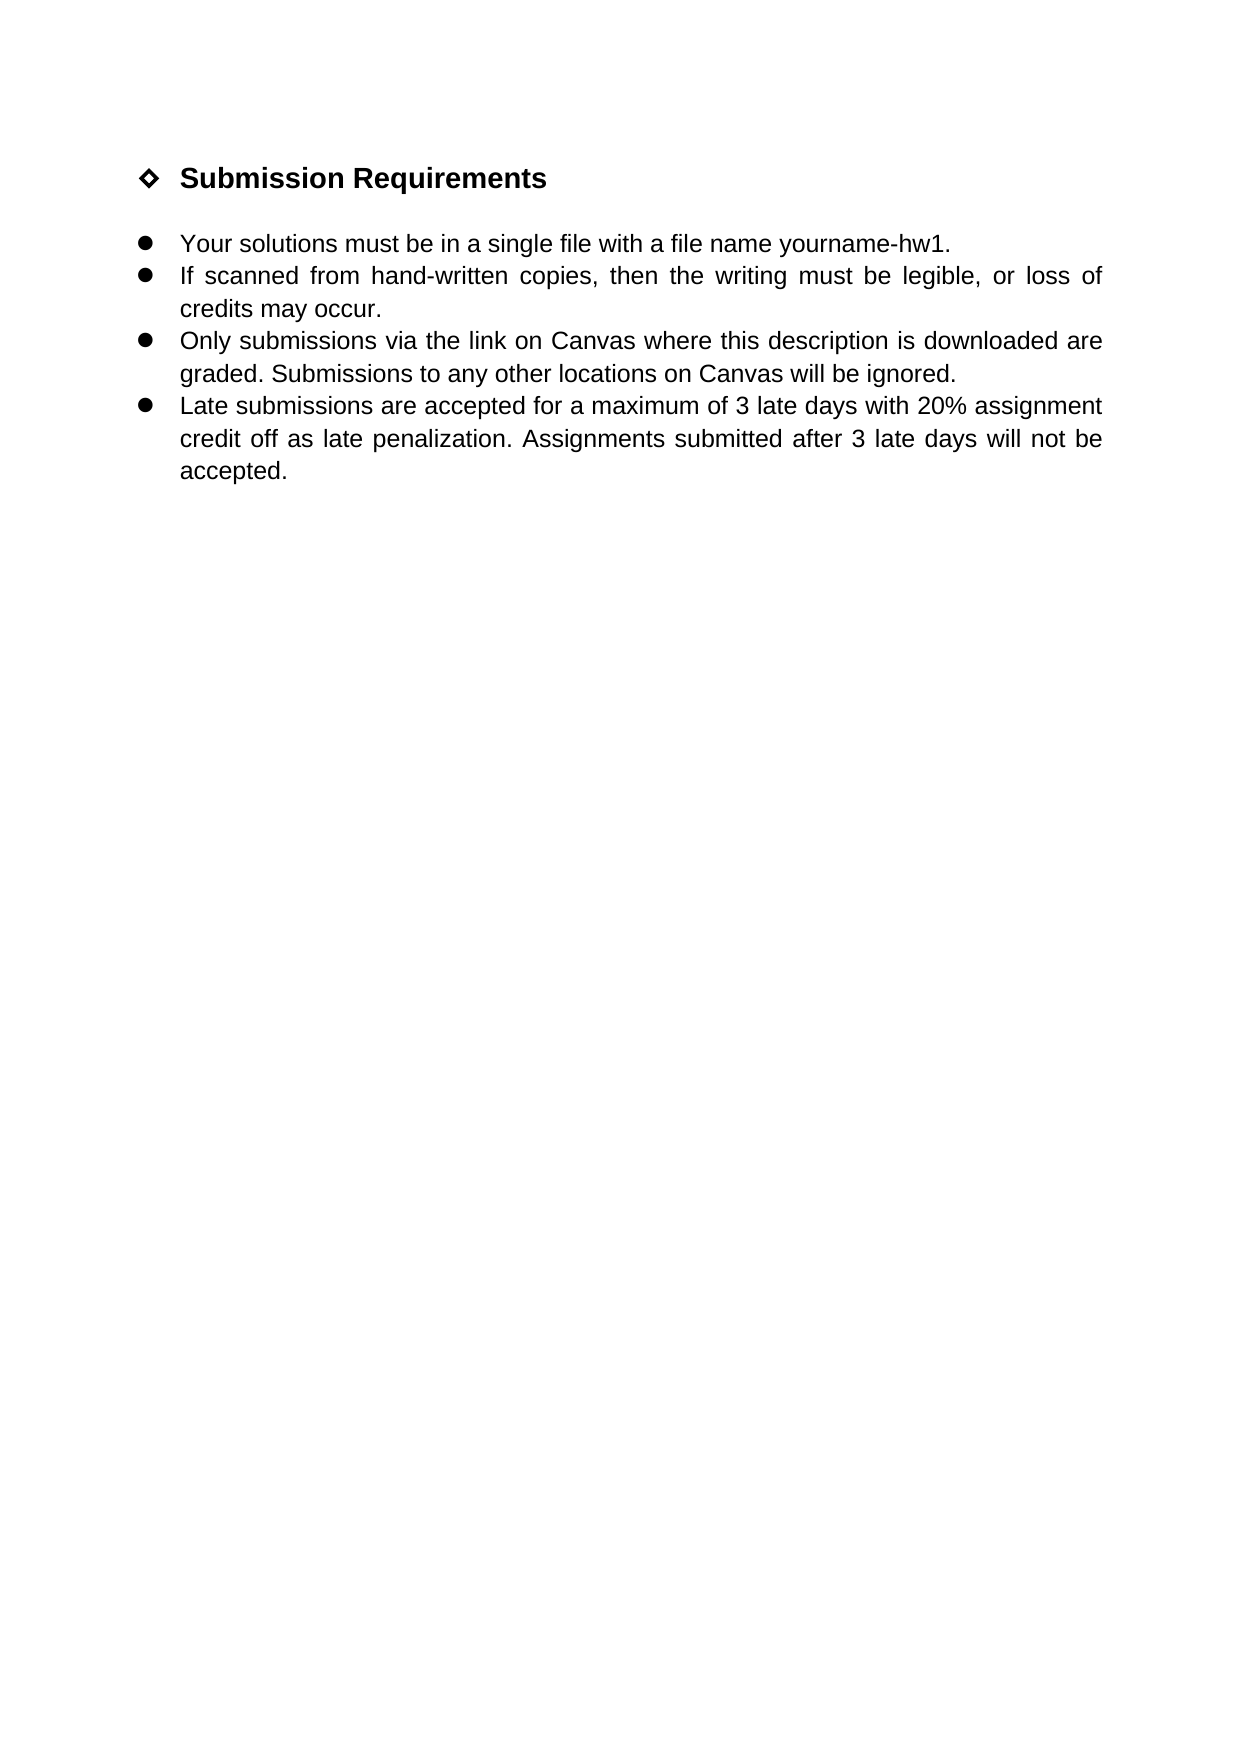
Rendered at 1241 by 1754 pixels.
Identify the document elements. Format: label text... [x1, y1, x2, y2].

list Late submissions are accepted for a maximum of 3 late days with 20% assignment credit off as late penalization. Assignments submitted after 3 late days will not be accepted. [136, 389, 1104, 487]
list Submission Requirements [136, 146, 1104, 211]
list Only submissions via the link on Canvas where this description is downloaded are graded. Submissions to any other locations on Canvas will be ignored. [136, 324, 1104, 389]
list If scanned from hand-written copies, then the writing must be legible, or loss of credits may occur. [136, 259, 1104, 324]
list Your solutions must be in a single file with a file name yourname-hw1. [136, 227, 1104, 259]
